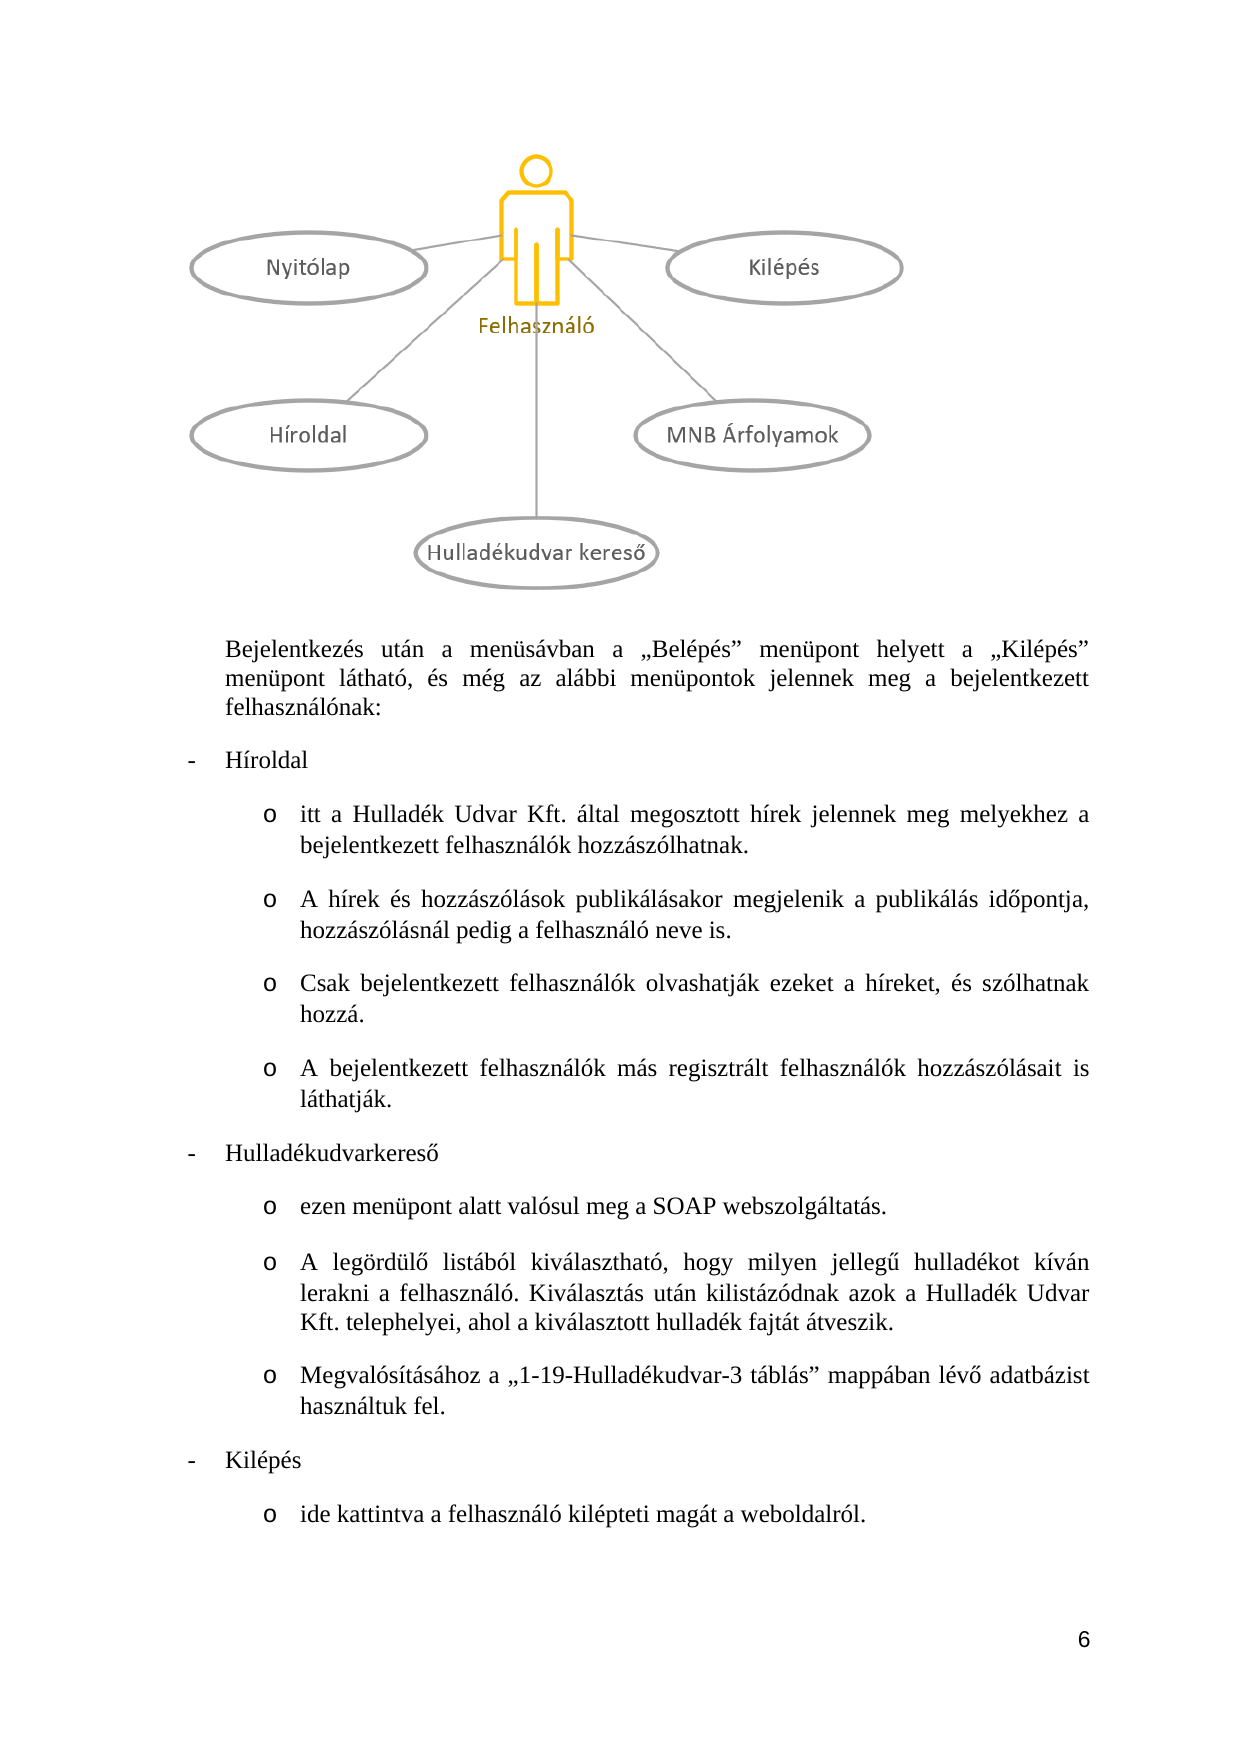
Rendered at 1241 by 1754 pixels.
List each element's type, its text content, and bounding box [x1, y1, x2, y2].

list A hírek és hozzászólások publikálásakor megjelenik a publikálás időpontja, hozzászólásnál pedig a felhasználó neve is. [262, 884, 1090, 943]
picture [150, 150, 917, 608]
list A legördülő listából kiválasztható, hogy milyen jellegű hulladékot kíván lerakni a felhasználó. Kiválasztás után kilistázódnak azok a Hulladék Udvar Kft. telephelyei, ahol a kiválasztott hulladék fajtát átveszik. [262, 1247, 1090, 1336]
list ide kattintva a felhasználó kilépteti magát a weboldalról. [262, 1499, 1090, 1530]
list Hulladékudvarkereső [187, 1138, 1090, 1166]
list itt a Hulladék Udvar Kft. által megosztott hírek jelennek meg melyekhez a bejelentkezett felhasználók hozzászólhatnak. [262, 799, 1090, 859]
list Csak bejelentkezett felhasználók olvashatják ezeket a híreket, és szólhatnak hozzá. [262, 968, 1090, 1028]
list Megvalósításához a „1-19-Hulladékudvar-3 táblás” mappában lévő adatbázist használtuk fel. [262, 1361, 1090, 1420]
list Kilépés [187, 1445, 1090, 1474]
list A bejelentkezett felhasználók más regisztrált felhasználók hozzászólásait is láthatják. [262, 1053, 1090, 1113]
list ezen menüpont alatt valósul meg a SOAP webszolgáltatás. [262, 1191, 1090, 1222]
text Bejelentkezés után a menüsávban a „Belépés” menüpont helyett a „Kilépés” menüpont látható, és még az alábbi menüpontok jelennek meg a bejelentkezett felhasználónak: [225, 634, 1090, 721]
list Híroldal [187, 746, 1090, 774]
